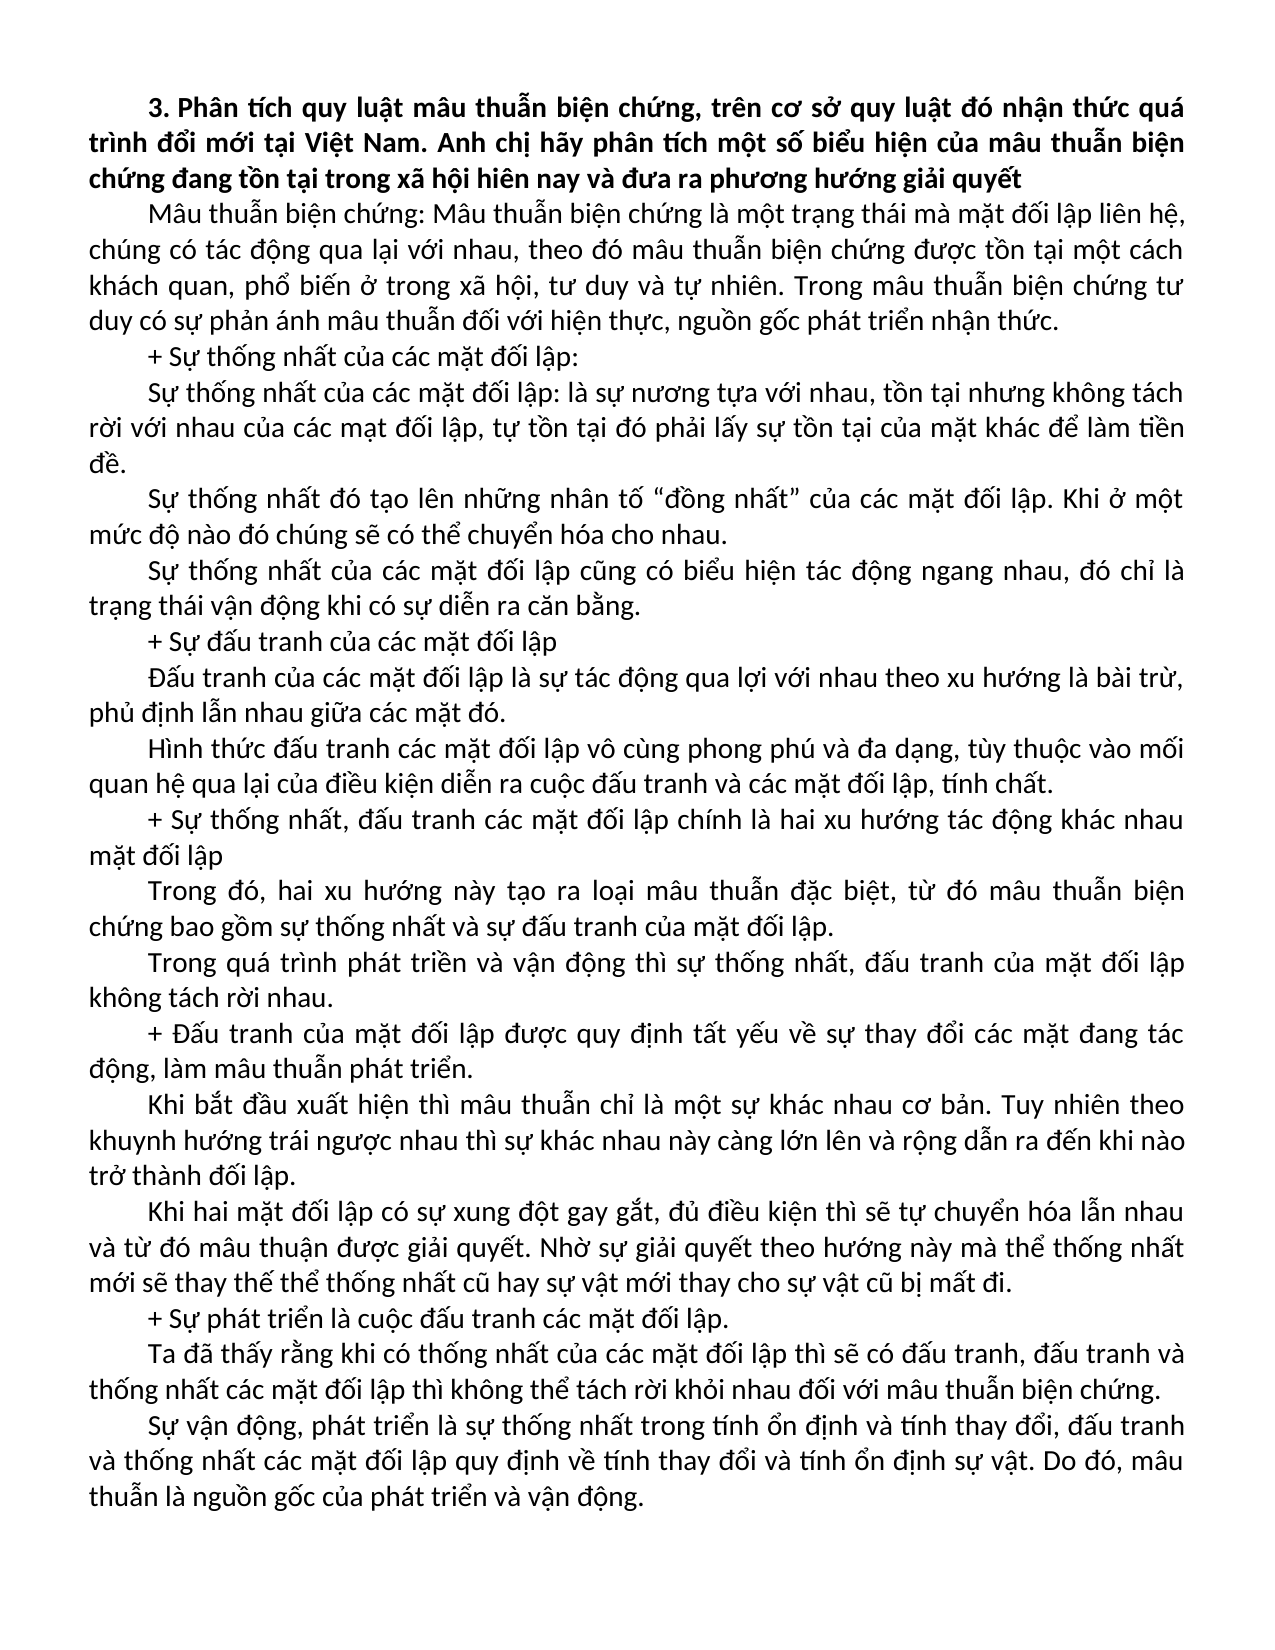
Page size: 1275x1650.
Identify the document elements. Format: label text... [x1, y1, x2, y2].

text Hình thức đấu tranh các mặt đối lập vô cùng phong phú và đa dạng, tùy thuộc vào mối quan hệ qua lại của điều kiện diễn ra cuộc đấu tranh và các mặt đối lập, tính chất. [89, 730, 1186, 801]
text Đấu tranh của các mặt đối lập là sự tác động qua lợi với nhau theo xu hướng là bài trừ, phủ định lẫn nhau giữa các mặt đó. [89, 659, 1186, 730]
text Ta đã thấy rằng khi có thống nhất của các mặt đối lập thì sẽ có đấu tranh, đấu tranh và thống nhất các mặt đối lập thì không thể tách rời khỏi nhau đối với mâu thuẫn biện chứng. [89, 1336, 1186, 1407]
text + Đấu tranh của mặt đối lập được quy định tất yếu về sự thay đổi các mặt đang tác động, làm mâu thuẫn phát triển. [89, 1015, 1186, 1086]
text + Sự đấu tranh của các mặt đối lập [89, 623, 1186, 659]
text Sự thống nhất của các mặt đối lập cũng có biểu hiện tác động ngang nhau, đó chỉ là trạng thái vận động khi có sự diễn ra căn bằng. [89, 552, 1186, 623]
text Sự vận động, phát triển là sự thống nhất trong tính ổn định và tính thay đổi, đấu tranh và thống nhất các mặt đối lập quy định về tính thay đổi và tính ổn định sự vật. Do đó, mâu thuẫn là nguồn gốc của phát triển và vận động. [89, 1407, 1186, 1514]
text Khi bắt đầu xuất hiện thì mâu thuẫn chỉ là một sự khác nhau cơ bản. Tuy nhiên theo khuynh hướng trái ngược nhau thì sự khác nhau này càng lớn lên và rộng dẫn ra đến khi nào trở thành đối lập. [89, 1086, 1186, 1193]
text Sự thống nhất của các mặt đối lập: là sự nương tựa với nhau, tồn tại nhưng không tách rời với nhau của các mạt đối lập, tự tồn tại đó phải lấy sự tồn tại của mặt khác để làm tiền đề. [89, 374, 1186, 481]
text Khi hai mặt đối lập có sự xung đột gay gắt, đủ điều kiện thì sẽ tự chuyển hóa lẫn nhau và từ đó mâu thuận được giải quyết. Nhờ sự giải quyết theo hướng này mà thể thống nhất mới sẽ thay thế thể thống nhất cũ hay sự vật mới thay cho sự vật cũ bị mất đi. [89, 1193, 1186, 1300]
text Trong quá trình phát triền và vận động thì sự thống nhất, đấu tranh của mặt đối lập không tách rời nhau. [89, 944, 1186, 1015]
text + Sự thống nhất của các mặt đối lập: [89, 338, 1186, 374]
text Sự thống nhất đó tạo lên những nhân tố “đồng nhất” của các mặt đối lập. Khi ở một mức độ nào đó chúng sẽ có thể chuyển hóa cho nhau. [89, 481, 1186, 552]
text + Sự thống nhất, đấu tranh các mặt đối lập chính là hai xu hướng tác động khác nhau mặt đối lập [89, 801, 1186, 872]
list Phân tích quy luật mâu thuẫn biện chứng, trên cơ sở quy luật đó nhận thức quá trình đổi mới tại Việt Nam. Anh chị hãy phân tích một số biểu hiện của mâu thuẫn biện chứng đang tồn tại trong xã hội hiên nay và đưa ra phương hướng giải quyết [89, 89, 1186, 196]
text Trong đó, hai xu hướng này tạo ra loại mâu thuẫn đặc biệt, từ đó mâu thuẫn biện chứng bao gồm sự thống nhất và sự đấu tranh của mặt đối lập. [89, 872, 1186, 944]
text Mâu thuẫn biện chứng: Mâu thuẫn biện chứng là một trạng thái mà mặt đối lập liên hệ, chúng có tác động qua lại với nhau, theo đó mâu thuẫn biện chứng được tồn tại một cách khách quan, phổ biến ở trong xã hội, tư duy và tự nhiên. Trong mâu thuẫn biện chứng tư duy có sự phản ánh mâu thuẫn đối với hiện thực, nguồn gốc phát triển nhận thức. [89, 196, 1186, 338]
text + Sự phát triển là cuộc đấu tranh các mặt đối lập. [89, 1300, 1186, 1336]
